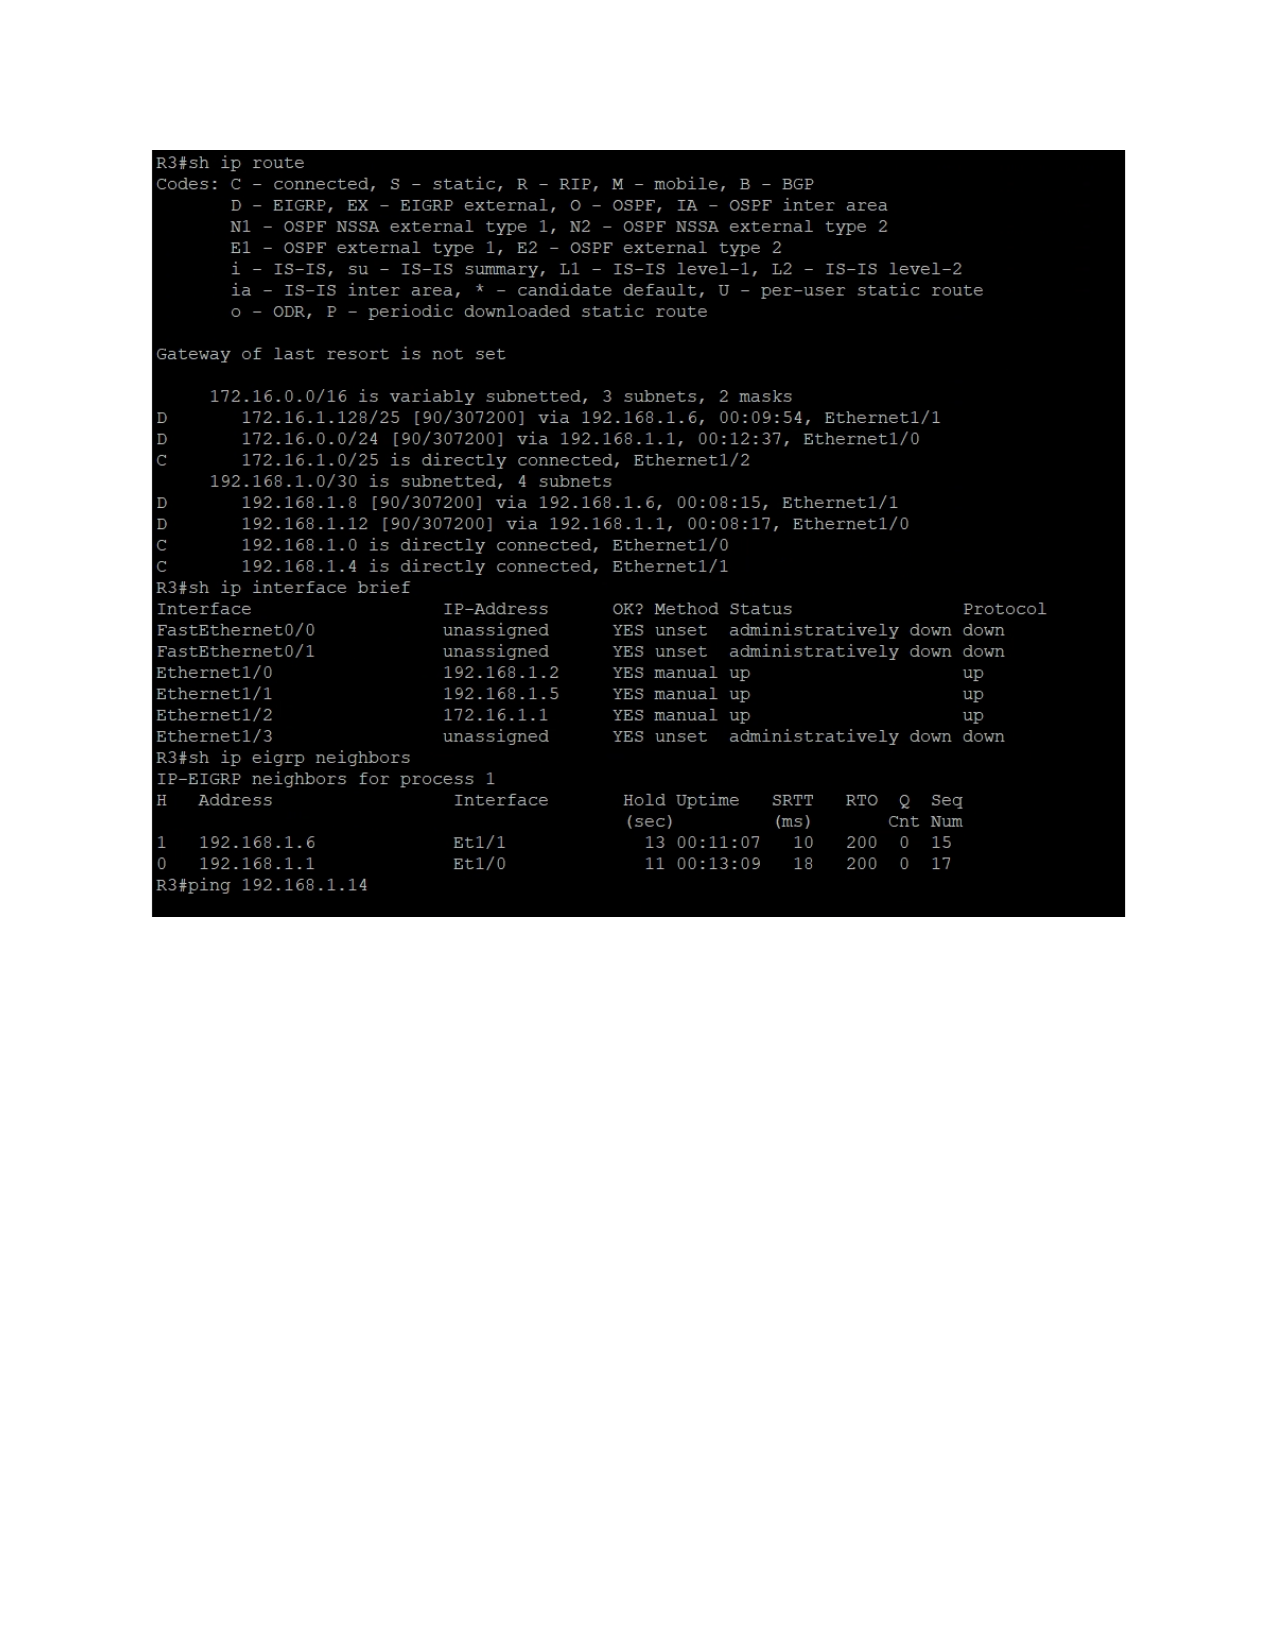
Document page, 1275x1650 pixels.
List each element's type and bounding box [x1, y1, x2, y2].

picture [150, 150, 1125, 917]
